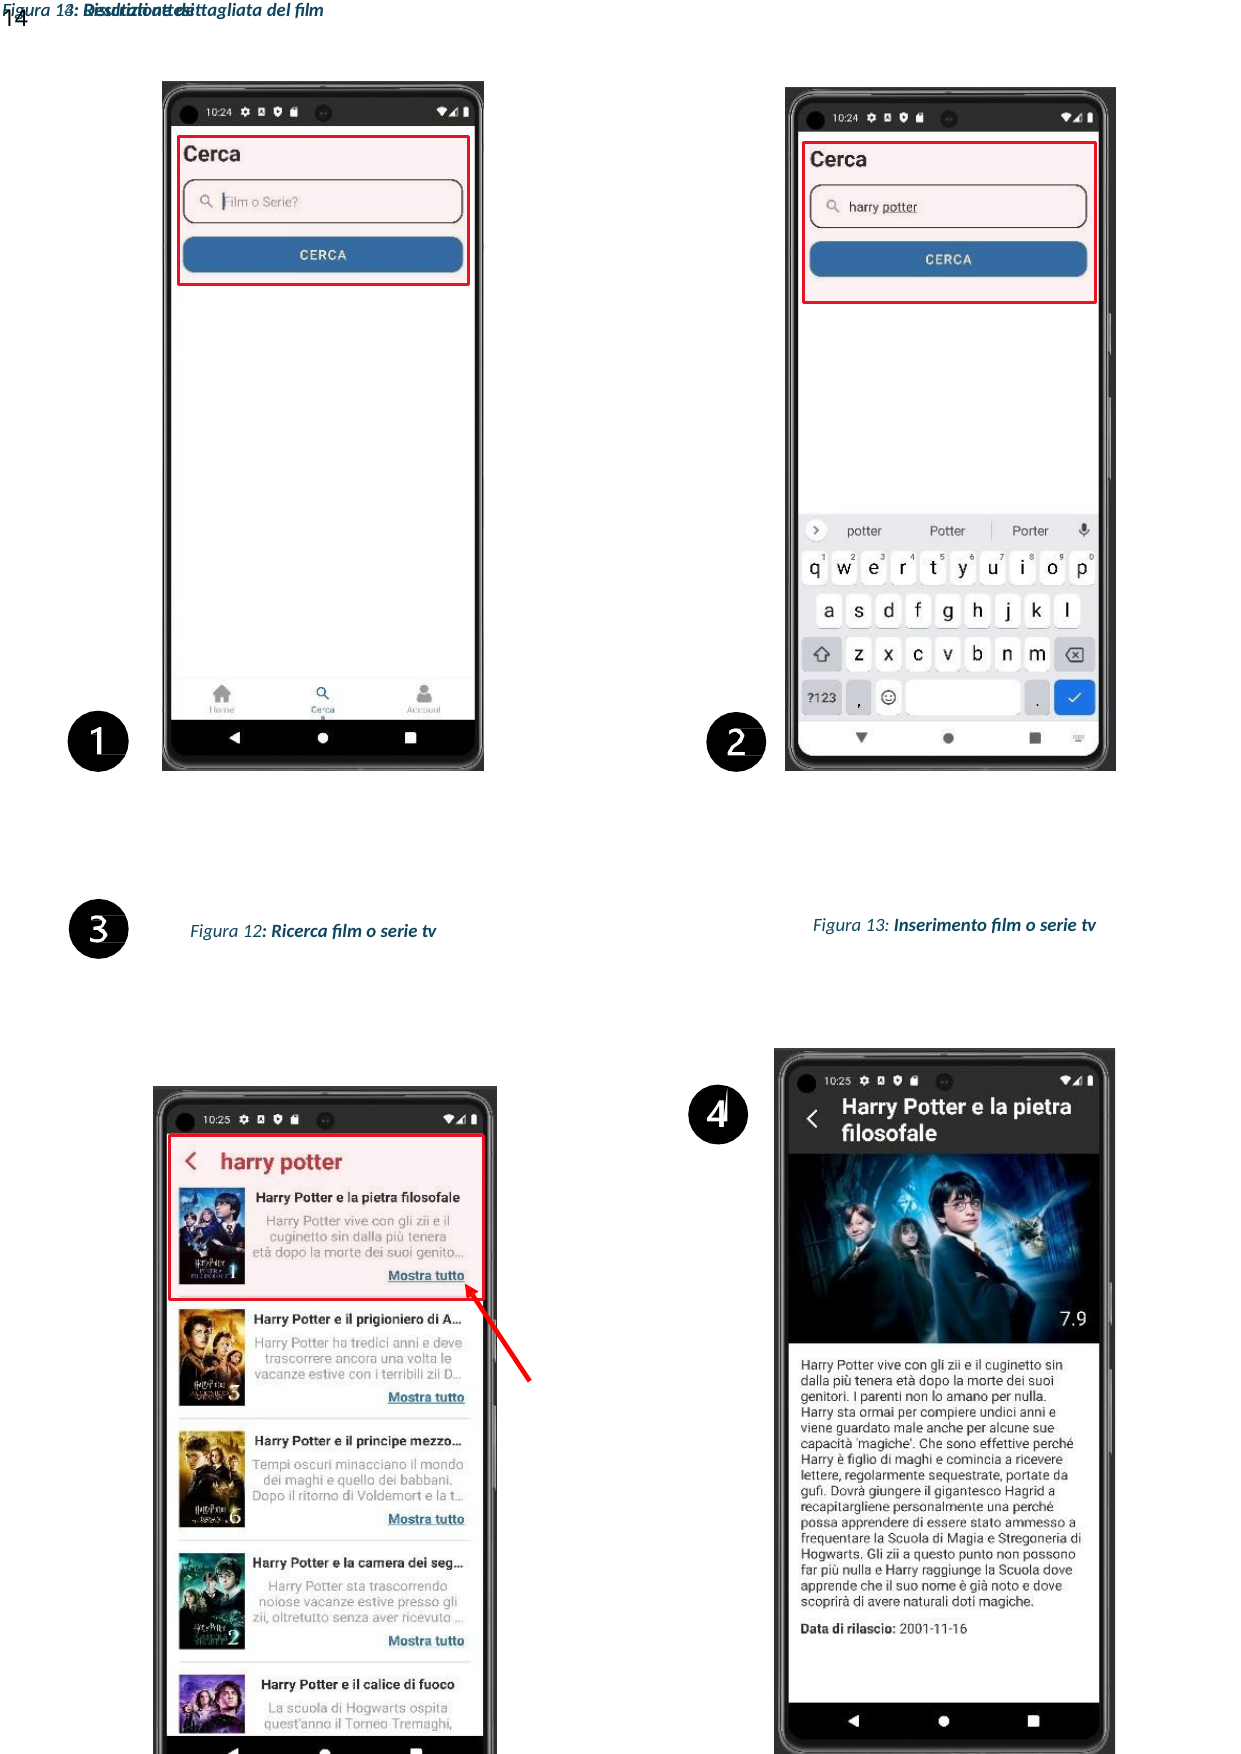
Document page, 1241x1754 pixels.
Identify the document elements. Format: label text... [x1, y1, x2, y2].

picture [162, 81, 484, 771]
text Figura 12: Ricerca film o serie tv Figura 13: Inserimento film o serie tv [190, 913, 1134, 942]
picture [774, 1048, 1116, 1754]
picture [785, 87, 1116, 771]
picture [171, 1137, 482, 1298]
picture [153, 1086, 497, 1754]
